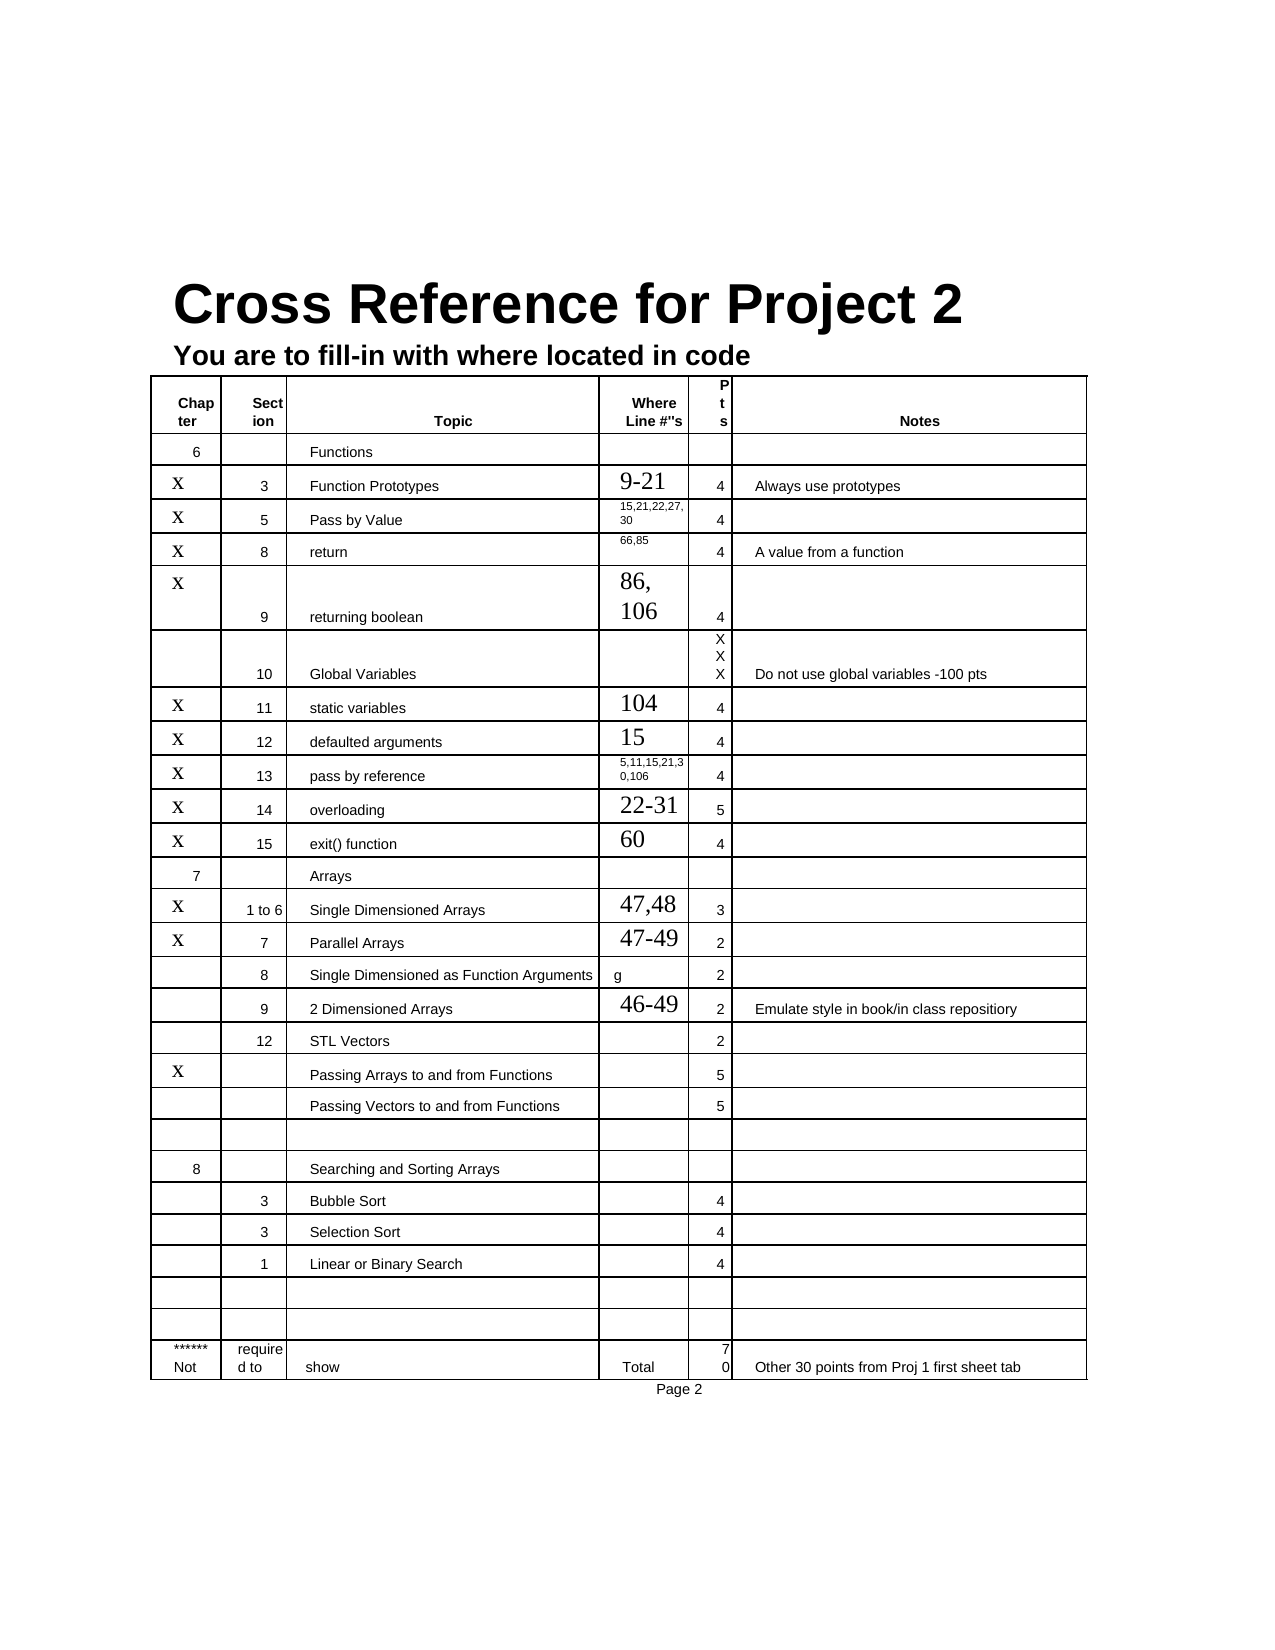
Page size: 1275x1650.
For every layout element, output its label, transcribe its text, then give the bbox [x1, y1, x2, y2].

table_cell [733, 1151, 1086, 1181]
table_cell [600, 1088, 688, 1118]
table_cell 7 [152, 858, 220, 888]
table_cell 15,21,22,27,30 [600, 500, 688, 532]
table_cell x [152, 722, 220, 754]
table_cell 5,11,15,21,30,106 [600, 756, 688, 788]
table_cell 6 [152, 434, 220, 464]
table_cell [600, 1278, 688, 1307]
table_cell Function Prototypes [287, 466, 598, 498]
table_cell Selection Sort [287, 1215, 598, 1244]
table_cell x [152, 790, 220, 822]
table_cell ****** Not [152, 1341, 220, 1379]
table_cell return [287, 534, 598, 564]
table_cell [689, 858, 731, 888]
table_cell [600, 1246, 688, 1276]
table_cell x [152, 688, 220, 720]
table_cell 14 [222, 790, 286, 822]
table_cell Parallel Arrays [287, 923, 598, 956]
table_cell x [152, 1054, 220, 1087]
text Cross Reference for Project 2 [173, 270, 1125, 335]
table_cell [222, 1088, 286, 1118]
table_cell XXX [689, 631, 731, 686]
table_cell 12 [222, 1023, 286, 1053]
table_cell [689, 1309, 731, 1339]
table_cell Linear or Binary Search [287, 1246, 598, 1276]
table_cell [733, 889, 1086, 922]
table_cell overloading [287, 790, 598, 822]
table_cell [733, 1023, 1086, 1053]
table_cell x [152, 534, 220, 564]
table_cell 4 [689, 466, 731, 498]
table_cell show [287, 1341, 598, 1379]
table_cell 11 [222, 688, 286, 720]
table_cell [152, 1183, 220, 1213]
table_cell 2 [689, 923, 731, 956]
table_cell [287, 1278, 598, 1307]
table_cell [152, 1023, 220, 1053]
table_cell [733, 1278, 1086, 1307]
table_header Topic [287, 377, 598, 433]
table_cell [733, 824, 1086, 856]
table_cell 46-49 [600, 989, 688, 1021]
table_cell Single Dimensioned as Function Arguments [287, 957, 598, 987]
table_cell [733, 790, 1086, 822]
table_cell Total [600, 1341, 688, 1379]
table_cell [287, 1120, 598, 1150]
table_cell [733, 1215, 1086, 1244]
table_cell returning boolean [287, 566, 598, 629]
text Page 2 [233, 1380, 1125, 1397]
table_cell 86, 106 [600, 566, 688, 629]
table_cell 12 [222, 722, 286, 754]
table_cell 4 [689, 1215, 731, 1244]
table_cell [152, 1278, 220, 1307]
table_cell [600, 631, 688, 686]
table_cell Bubble Sort [287, 1183, 598, 1213]
table_cell [733, 858, 1086, 888]
table_cell [152, 1120, 220, 1150]
table_cell 5 [222, 500, 286, 532]
table_cell Searching and Sorting Arrays [287, 1151, 598, 1181]
table_cell x [152, 824, 220, 856]
table_cell [733, 957, 1086, 987]
table_cell Passing Arrays to and from Functions [287, 1054, 598, 1087]
table_cell [222, 1151, 286, 1181]
table_cell [733, 1054, 1086, 1087]
table_cell [152, 1088, 220, 1118]
table_cell [733, 1088, 1086, 1118]
table_cell [600, 1215, 688, 1244]
table_cell [222, 434, 286, 464]
table_header Where Line #''s [600, 377, 688, 433]
table_cell 9 [222, 989, 286, 1021]
table_cell [222, 1309, 286, 1339]
table_cell 3 [222, 466, 286, 498]
table_cell [733, 434, 1086, 464]
table_cell 66,85 [600, 534, 688, 564]
table_cell 4 [689, 824, 731, 856]
table_cell 2 Dimensioned Arrays [287, 989, 598, 1021]
table_cell x [152, 566, 220, 629]
table_cell 3 [222, 1215, 286, 1244]
table_cell x [152, 500, 220, 532]
table_cell Passing Vectors to and from Functions [287, 1088, 598, 1118]
table_cell 8 [222, 957, 286, 987]
table_cell [689, 1278, 731, 1307]
table_cell 4 [689, 566, 731, 629]
table_cell 4 [689, 722, 731, 754]
table_cell 4 [689, 534, 731, 564]
table_cell 15 [600, 722, 688, 754]
table_cell [600, 1151, 688, 1181]
table_cell Pass by Value [287, 500, 598, 532]
table_cell [600, 1054, 688, 1087]
table_cell Global Variables [287, 631, 598, 686]
table_cell x [152, 756, 220, 788]
table_cell 2 [689, 989, 731, 1021]
table_cell 4 [689, 756, 731, 788]
table_cell 22-31 [600, 790, 688, 822]
table_cell [600, 1023, 688, 1053]
table_cell 13 [222, 756, 286, 788]
table_cell 15 [222, 824, 286, 856]
table_cell Single Dimensioned Arrays [287, 889, 598, 922]
table_cell STL Vectors [287, 1023, 598, 1053]
table_cell Arrays [287, 858, 598, 888]
table_cell 47,48 [600, 889, 688, 922]
table_cell [287, 1309, 598, 1339]
table_cell 3 [222, 1183, 286, 1213]
table_header Chapter [152, 377, 220, 433]
table_cell [152, 631, 220, 686]
table_cell [600, 1309, 688, 1339]
table_cell 60 [600, 824, 688, 856]
table_cell 4 [689, 688, 731, 720]
table_cell Emulate style in book/in class repositiory [733, 989, 1086, 1021]
table_cell Functions [287, 434, 598, 464]
table_cell 4 [689, 1246, 731, 1276]
table_cell static variables [287, 688, 598, 720]
table_cell [733, 1246, 1086, 1276]
table_cell [600, 1120, 688, 1150]
table_cell Do not use global variables -100 pts [733, 631, 1086, 686]
table_cell [152, 1246, 220, 1276]
table_cell [733, 923, 1086, 956]
table_cell 9 [222, 566, 286, 629]
table_cell 7 [222, 923, 286, 956]
table_cell x [152, 923, 220, 956]
table_cell [733, 688, 1086, 720]
table_cell 104 [600, 688, 688, 720]
table_cell [689, 1151, 731, 1181]
table_cell 8 [222, 534, 286, 564]
table_cell [689, 1120, 731, 1150]
table_cell [222, 858, 286, 888]
table_cell [222, 1054, 286, 1087]
table_cell defaulted arguments [287, 722, 598, 754]
table_cell x [152, 889, 220, 922]
table_cell [733, 1120, 1086, 1150]
table_cell 5 [689, 1054, 731, 1087]
table_cell 5 [689, 790, 731, 822]
table_cell 2 [689, 1023, 731, 1053]
table_cell A value from a function [733, 534, 1086, 564]
table_cell g [600, 957, 688, 987]
table_cell [600, 434, 688, 464]
table_cell 5 [689, 1088, 731, 1118]
table_cell 70 [689, 1341, 731, 1379]
table_cell [152, 1309, 220, 1339]
table_cell [689, 434, 731, 464]
table_cell pass by reference [287, 756, 598, 788]
table_cell [733, 566, 1086, 629]
table_cell [222, 1120, 286, 1150]
text You are to fill-in with where located in code [173, 339, 1125, 371]
table_cell [152, 989, 220, 1021]
table_cell [733, 1309, 1086, 1339]
table_header Pts [689, 377, 731, 433]
table_cell [222, 1278, 286, 1307]
table_cell [733, 756, 1086, 788]
table_cell [152, 957, 220, 987]
table_cell required to [222, 1341, 286, 1379]
table_cell 9-21 [600, 466, 688, 498]
table_cell [152, 1215, 220, 1244]
table_cell 10 [222, 631, 286, 686]
table_cell [600, 1183, 688, 1213]
table_cell Always use prototypes [733, 466, 1086, 498]
table_cell [733, 1183, 1086, 1213]
table_header Section [222, 377, 286, 433]
table_cell [600, 858, 688, 888]
table_cell 4 [689, 1183, 731, 1213]
table_cell 8 [152, 1151, 220, 1181]
table_header Notes [733, 377, 1086, 433]
table_cell 2 [689, 957, 731, 987]
table_cell Other 30 points from Proj 1 first sheet tab [733, 1341, 1086, 1379]
table_cell 1 [222, 1246, 286, 1276]
table_cell 3 [689, 889, 731, 922]
table_cell exit() function [287, 824, 598, 856]
table_cell 1 to 6 [222, 889, 286, 922]
table_cell x [152, 466, 220, 498]
table_cell 4 [689, 500, 731, 532]
table_cell [733, 722, 1086, 754]
table_cell [733, 500, 1086, 532]
table_cell 47-49 [600, 923, 688, 956]
